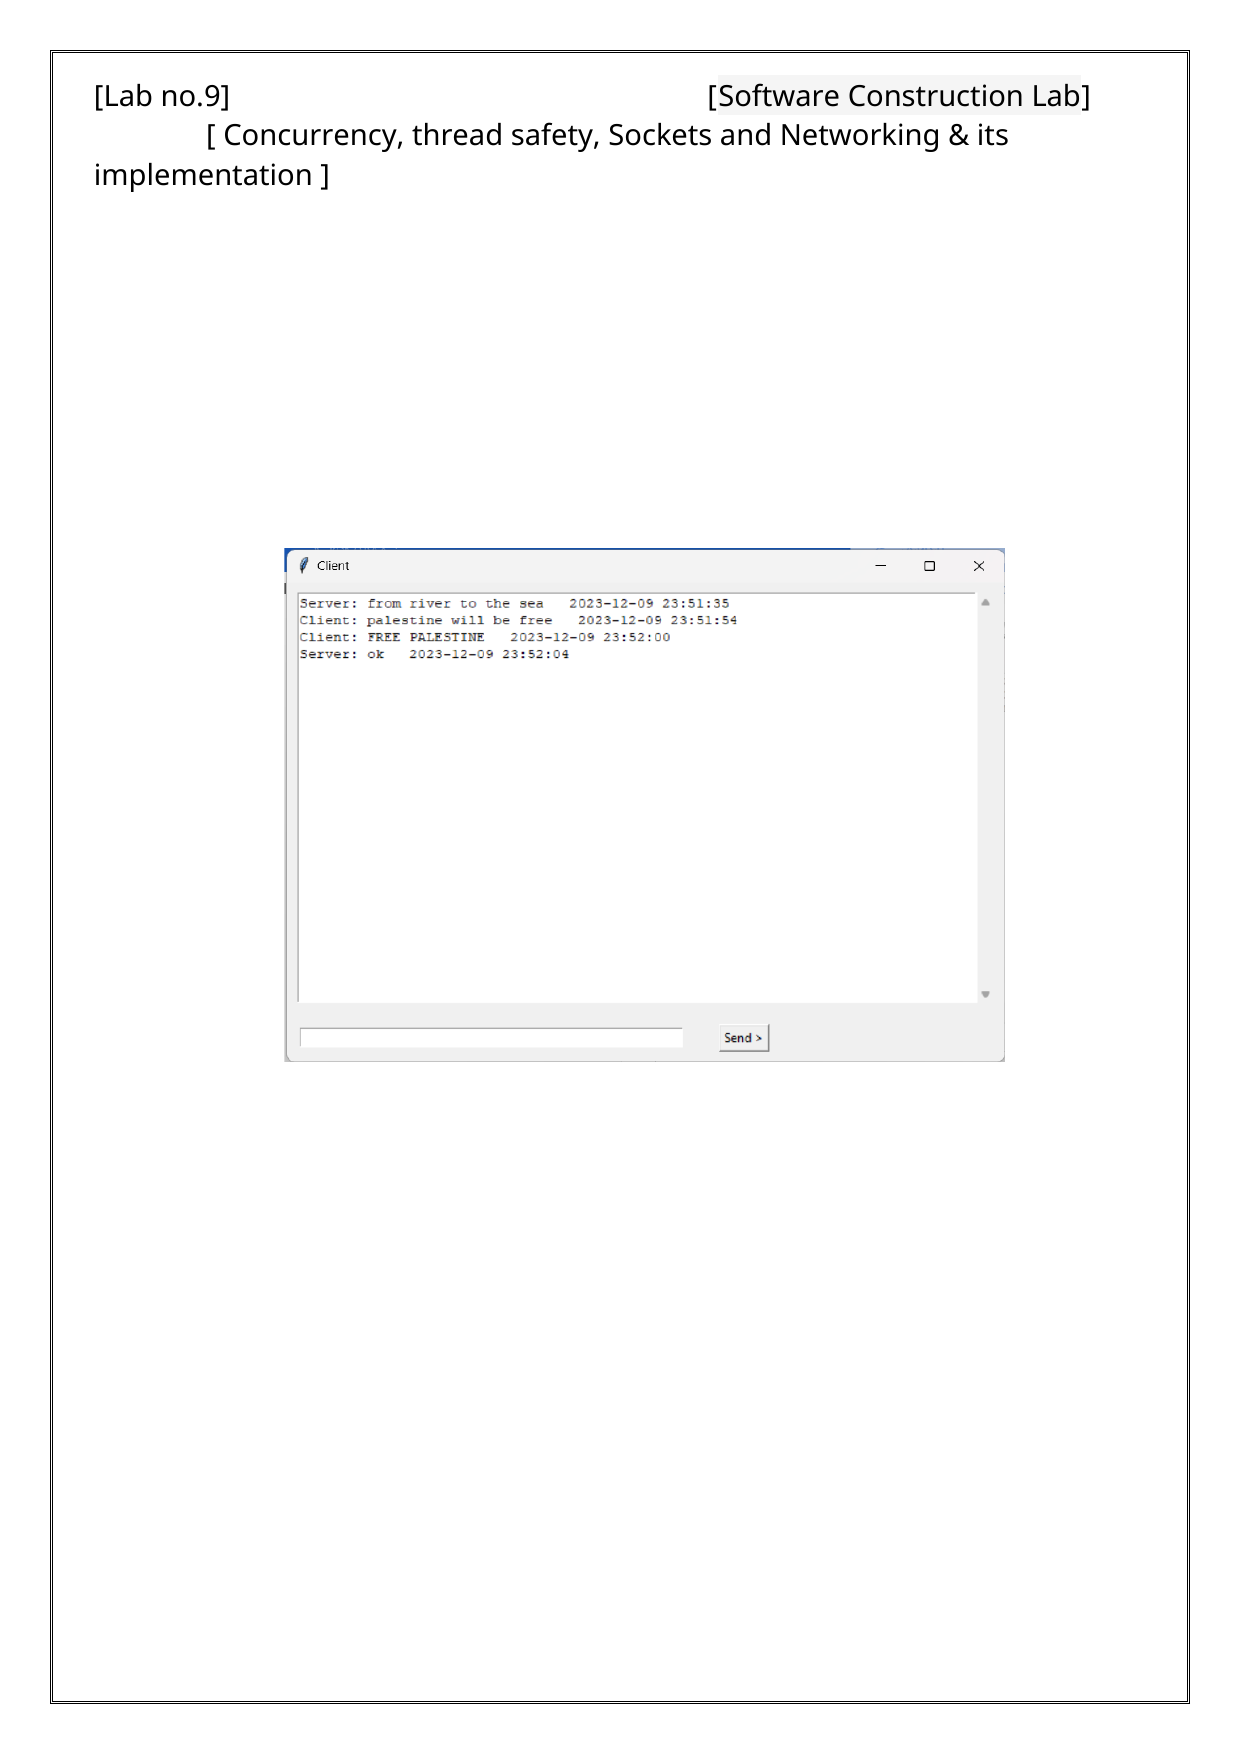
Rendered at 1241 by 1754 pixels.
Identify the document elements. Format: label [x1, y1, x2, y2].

picture [284, 548, 1005, 1062]
